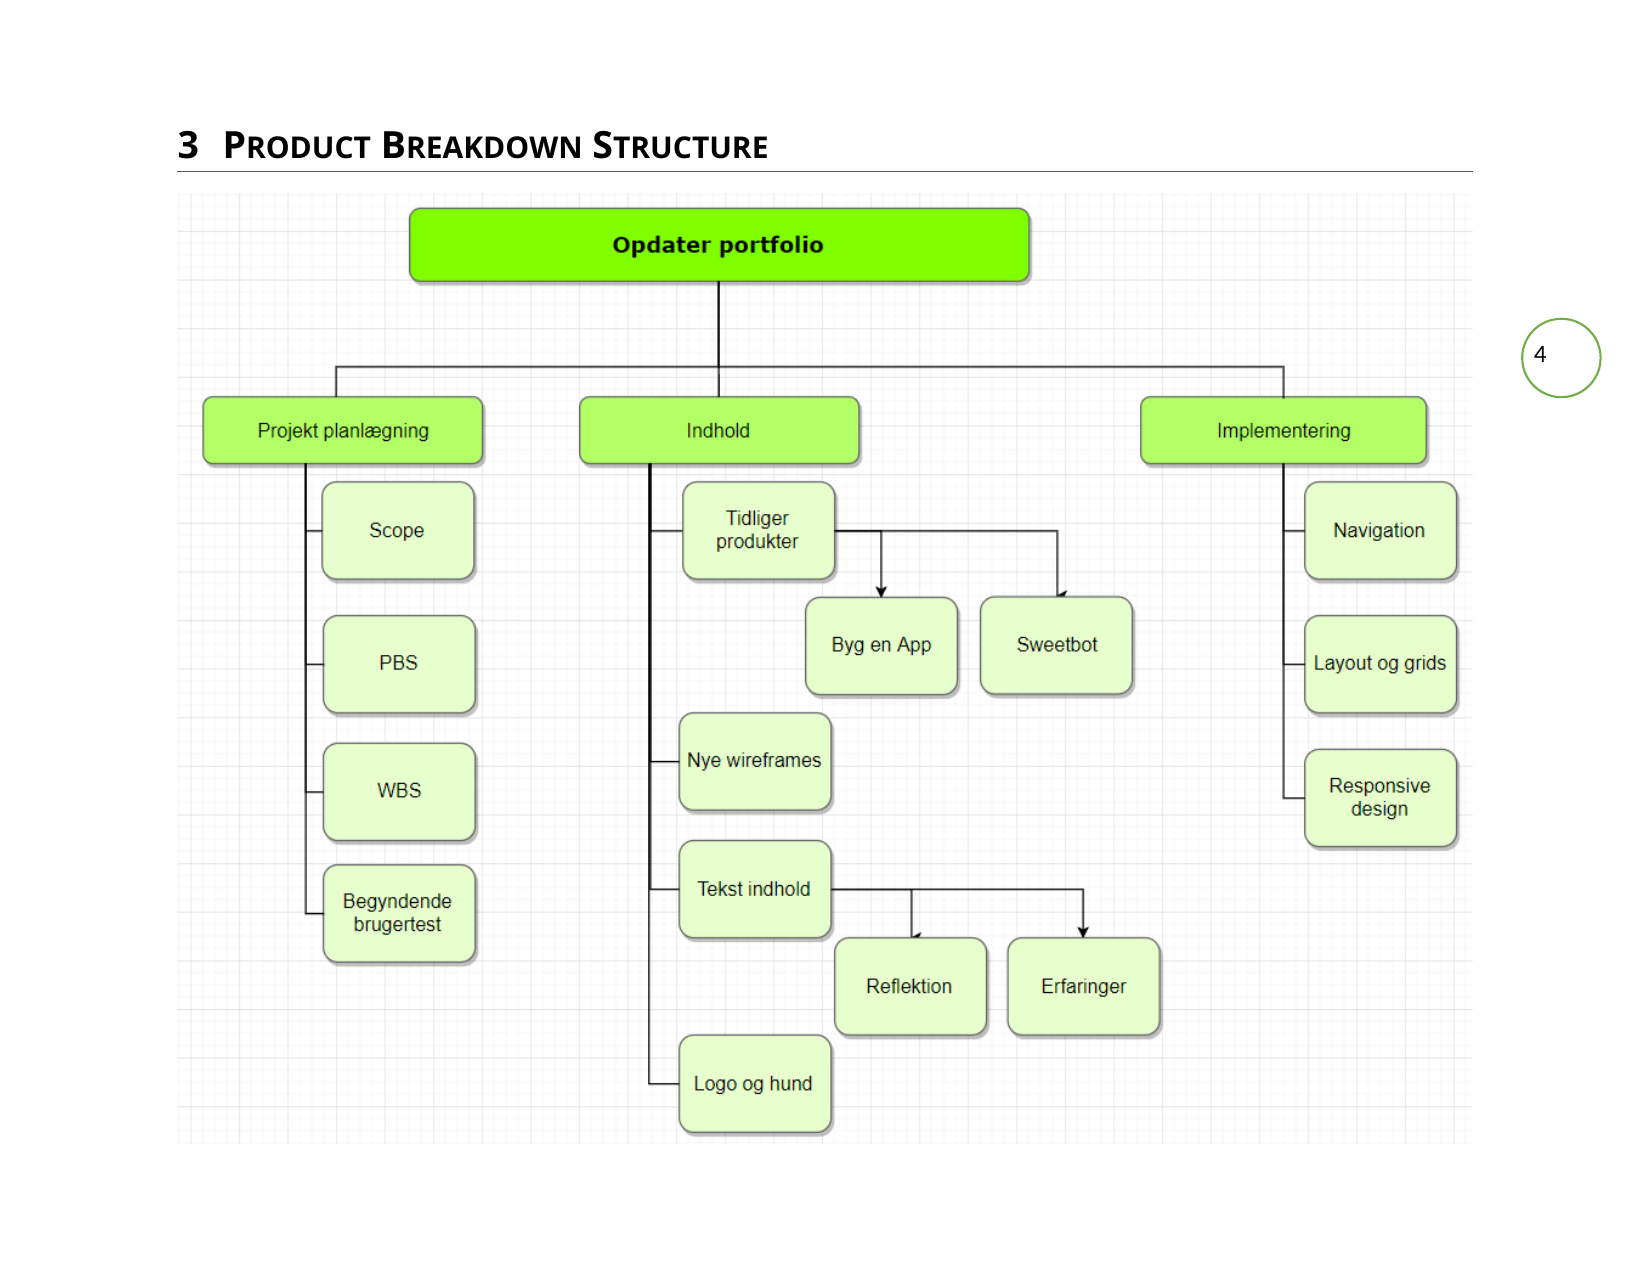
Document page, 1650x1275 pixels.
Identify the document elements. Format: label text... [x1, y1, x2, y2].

picture [177, 193, 1473, 1144]
subtitle Product Breakdown Structure [177, 118, 1473, 171]
